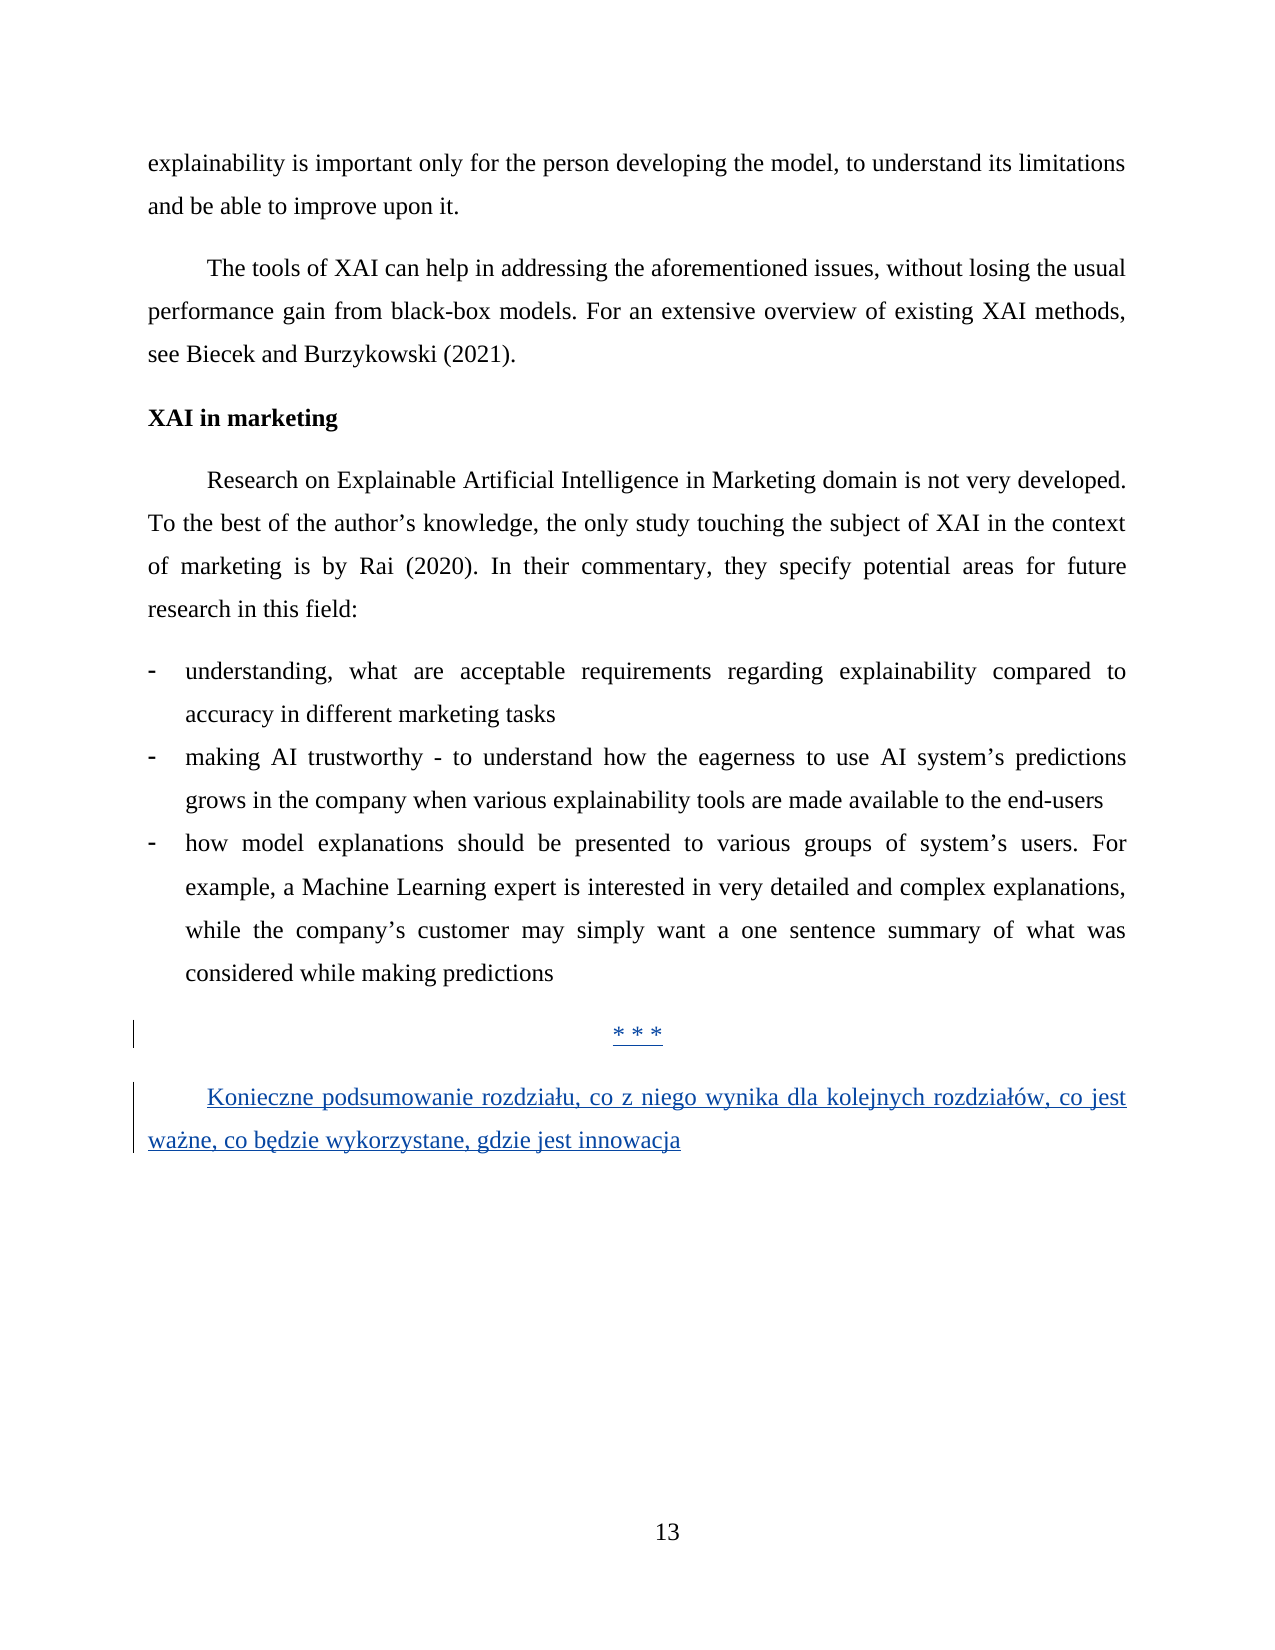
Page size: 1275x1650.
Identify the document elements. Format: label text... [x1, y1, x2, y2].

list understanding, what are acceptable requirements regarding explainability compared to accuracy in different marketing tasks [148, 656, 1127, 728]
text The tools of XAI can help in addressing the aforementioned issues, without losing the usual performance gain from black-box models. For an extensive overview of existing XAI methods, see Biecek and Burzykowski (2021). [148, 253, 1127, 368]
list how model explanations should be presented to various groups of system’s users. For example, a Machine Learning expert is interested in very detailed and complex explanations, while the company’s customer may simply want a one sentence summary of what was considered while making predictions [148, 828, 1127, 987]
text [148, 148, 1127, 219]
subtitle XAI in marketing [148, 403, 1127, 432]
text Research on Explainable Artificial Intelligence in Marketing domain is not very developed. To the best of the author’s knowledge, the only study touching the subject of XAI in the context of marketing is by Rai (2020). In their commentary, they specify potential areas for future research in this field: [148, 465, 1127, 623]
list making AI trustworthy - to understand how the eagerness to use AI system’s predictions grows in the company when various explainability tools are made available to the end-users [148, 742, 1127, 814]
